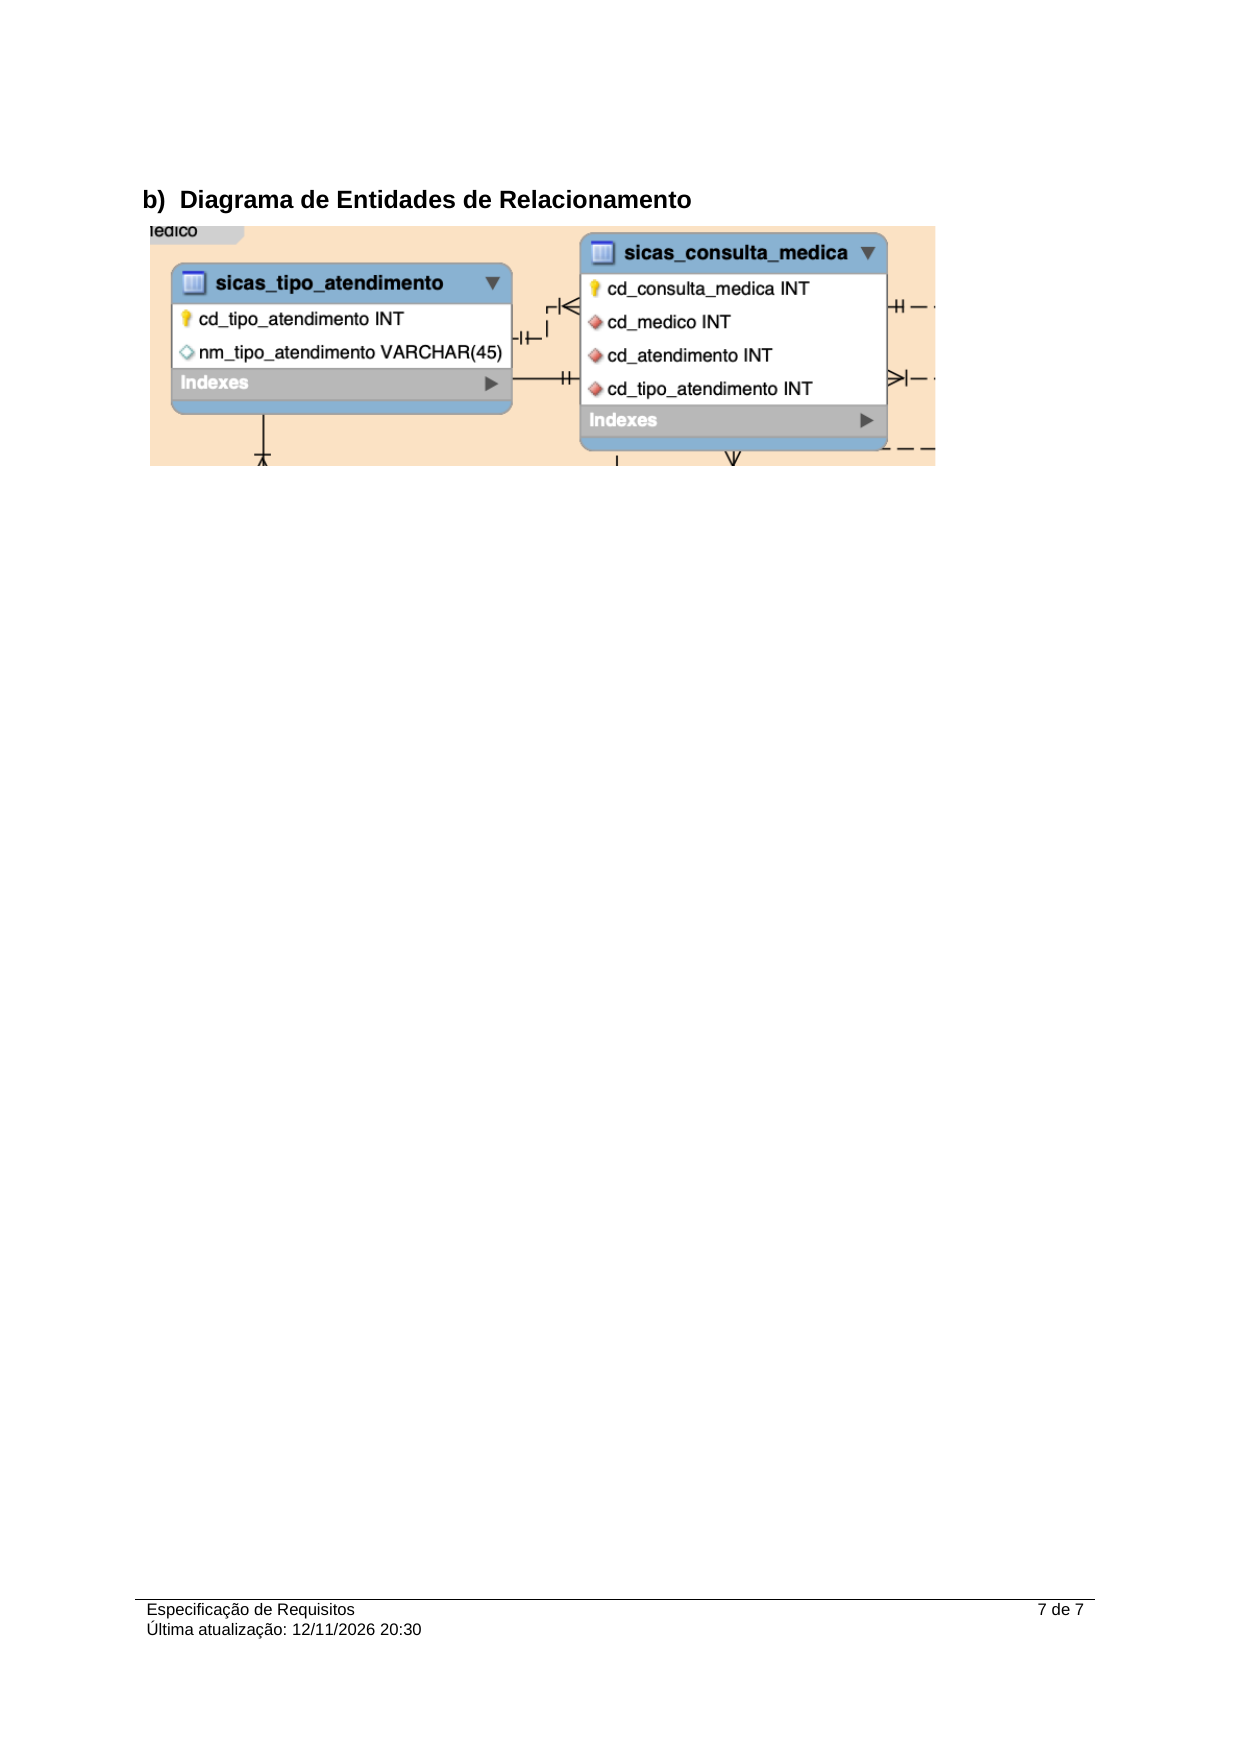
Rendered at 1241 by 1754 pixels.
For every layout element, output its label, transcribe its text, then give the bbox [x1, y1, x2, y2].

list Diagrama de Entidades de Relacionamento [142, 185, 1090, 214]
picture [150, 226, 936, 466]
